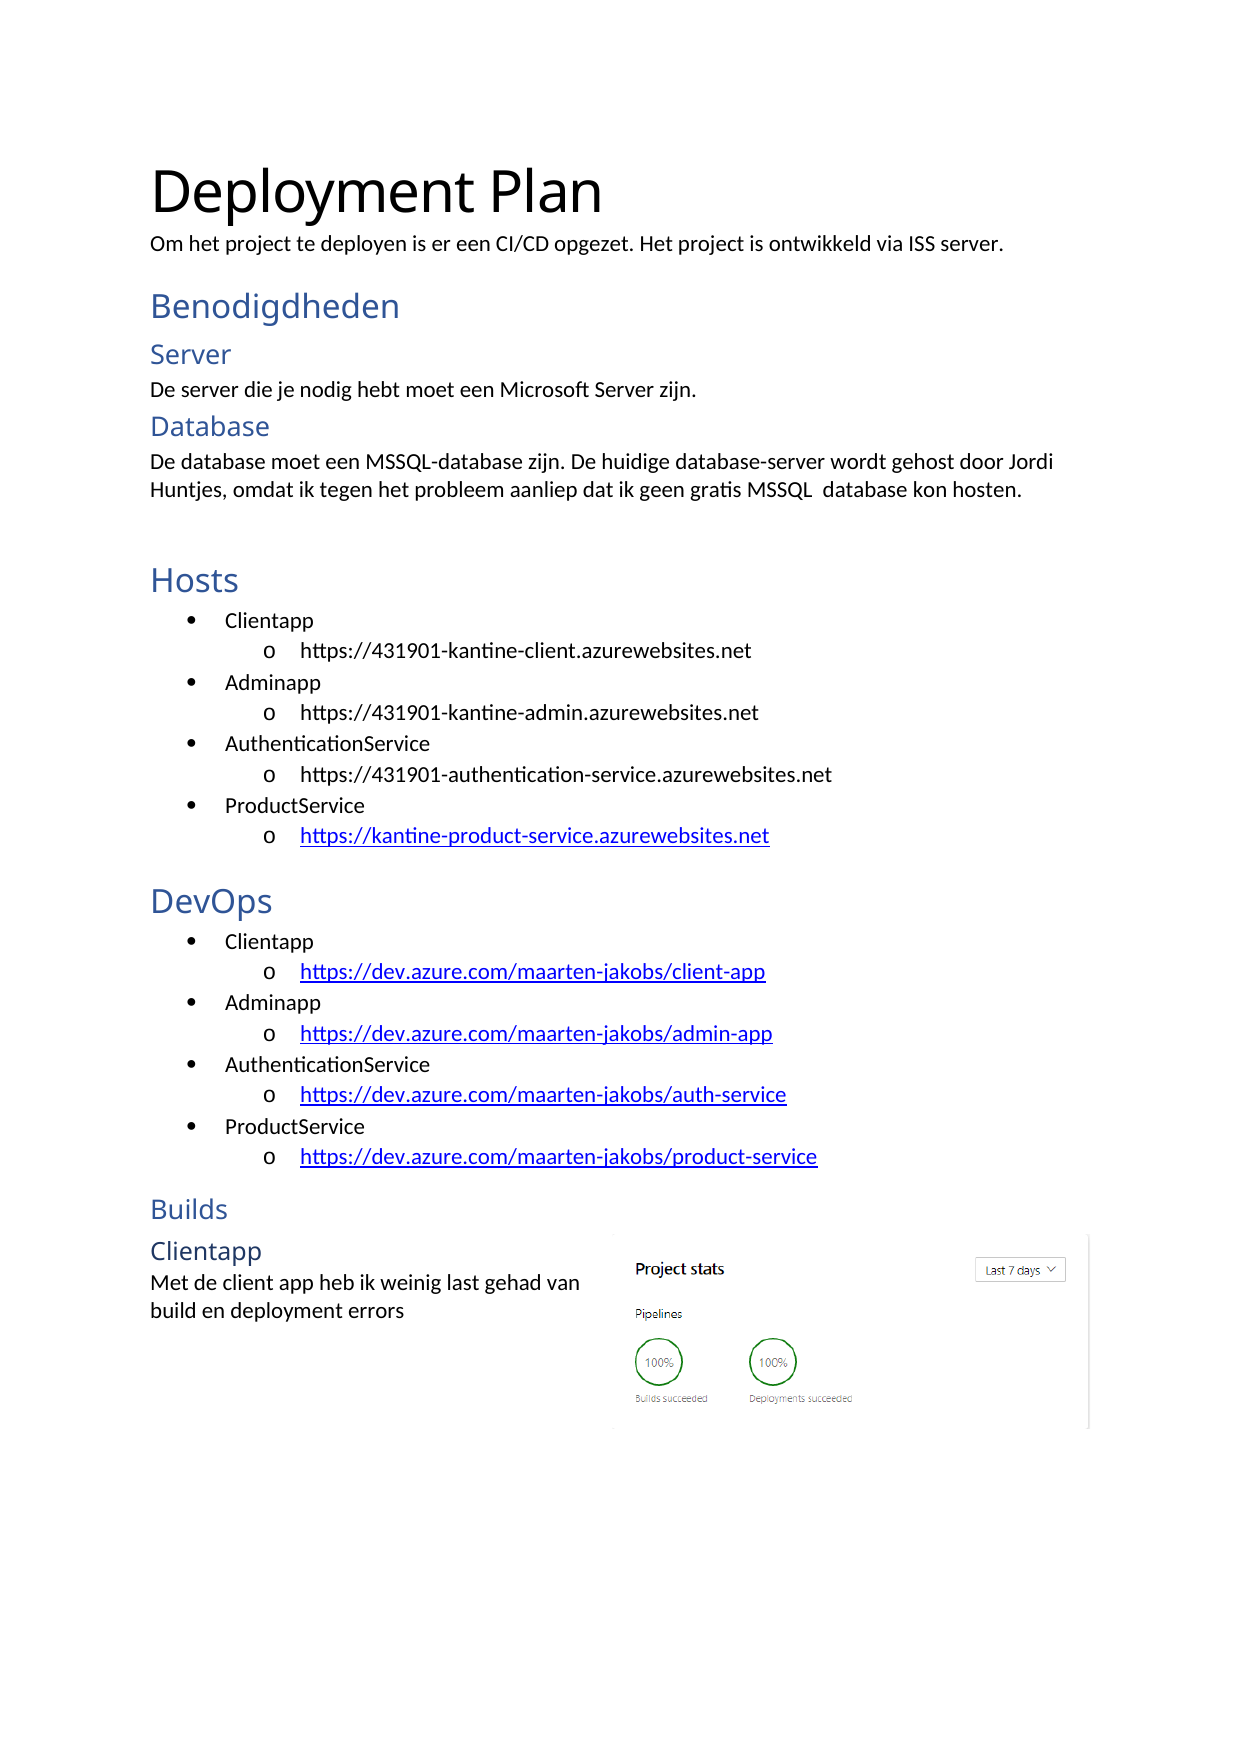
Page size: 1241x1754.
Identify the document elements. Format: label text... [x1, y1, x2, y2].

list ProductService [187, 791, 1090, 819]
title Deployment Plan [150, 150, 1090, 229]
subtitle Hosts [150, 557, 1090, 603]
subtitle Benodigdheden [150, 282, 1090, 328]
list Adminapp [187, 988, 1090, 1016]
subtitle DevOps [150, 878, 1090, 923]
list ProductService [187, 1112, 1090, 1140]
subtitle Server [150, 336, 1090, 372]
list https://dev.azure.com/maarten-jakobs/auth-service [262, 1080, 1090, 1109]
text De database moet een MSSQL-database zijn. De huidige database-server wordt gehost door Jordi Huntjes, omdat ik tegen het probleem aanliep dat ik geen gratis MSSQL database kon hosten. [150, 447, 1090, 503]
list https://431901-kantine-admin.azurewebsites.net [262, 698, 1090, 727]
list Adminapp [187, 668, 1090, 696]
list Clientapp [187, 606, 1090, 634]
text Met de client app heb ik weinig last gehad van build en deployment errors [150, 1268, 612, 1324]
list AuthenticationService [187, 1050, 1090, 1078]
list https://431901-authentication-service.azurewebsites.net [262, 760, 1090, 789]
list Clientapp [187, 927, 1090, 955]
list AuthenticationService [187, 729, 1090, 757]
picture [612, 1234, 1091, 1429]
subtitle Builds [150, 1190, 1090, 1227]
list https://dev.azure.com/maarten-jakobs/product-service [262, 1142, 1090, 1171]
text Om het project te deployen is er een CI/CD opgezet. Het project is ontwikkeld via ISS server. [150, 229, 1090, 257]
subtitle Clientapp [150, 1234, 612, 1268]
subtitle Database [150, 408, 1090, 444]
list https://dev.azure.com/maarten-jakobs/client-app [262, 957, 1090, 986]
list https://dev.azure.com/maarten-jakobs/admin-app [262, 1019, 1090, 1048]
text De server die je nodig hebt moet een Microsoft Server zijn. [150, 375, 1090, 403]
list https://431901-kantine-client.azurewebsites.net [262, 636, 1090, 666]
list https://kantine-product-service.azurewebsites.net [262, 821, 1090, 851]
